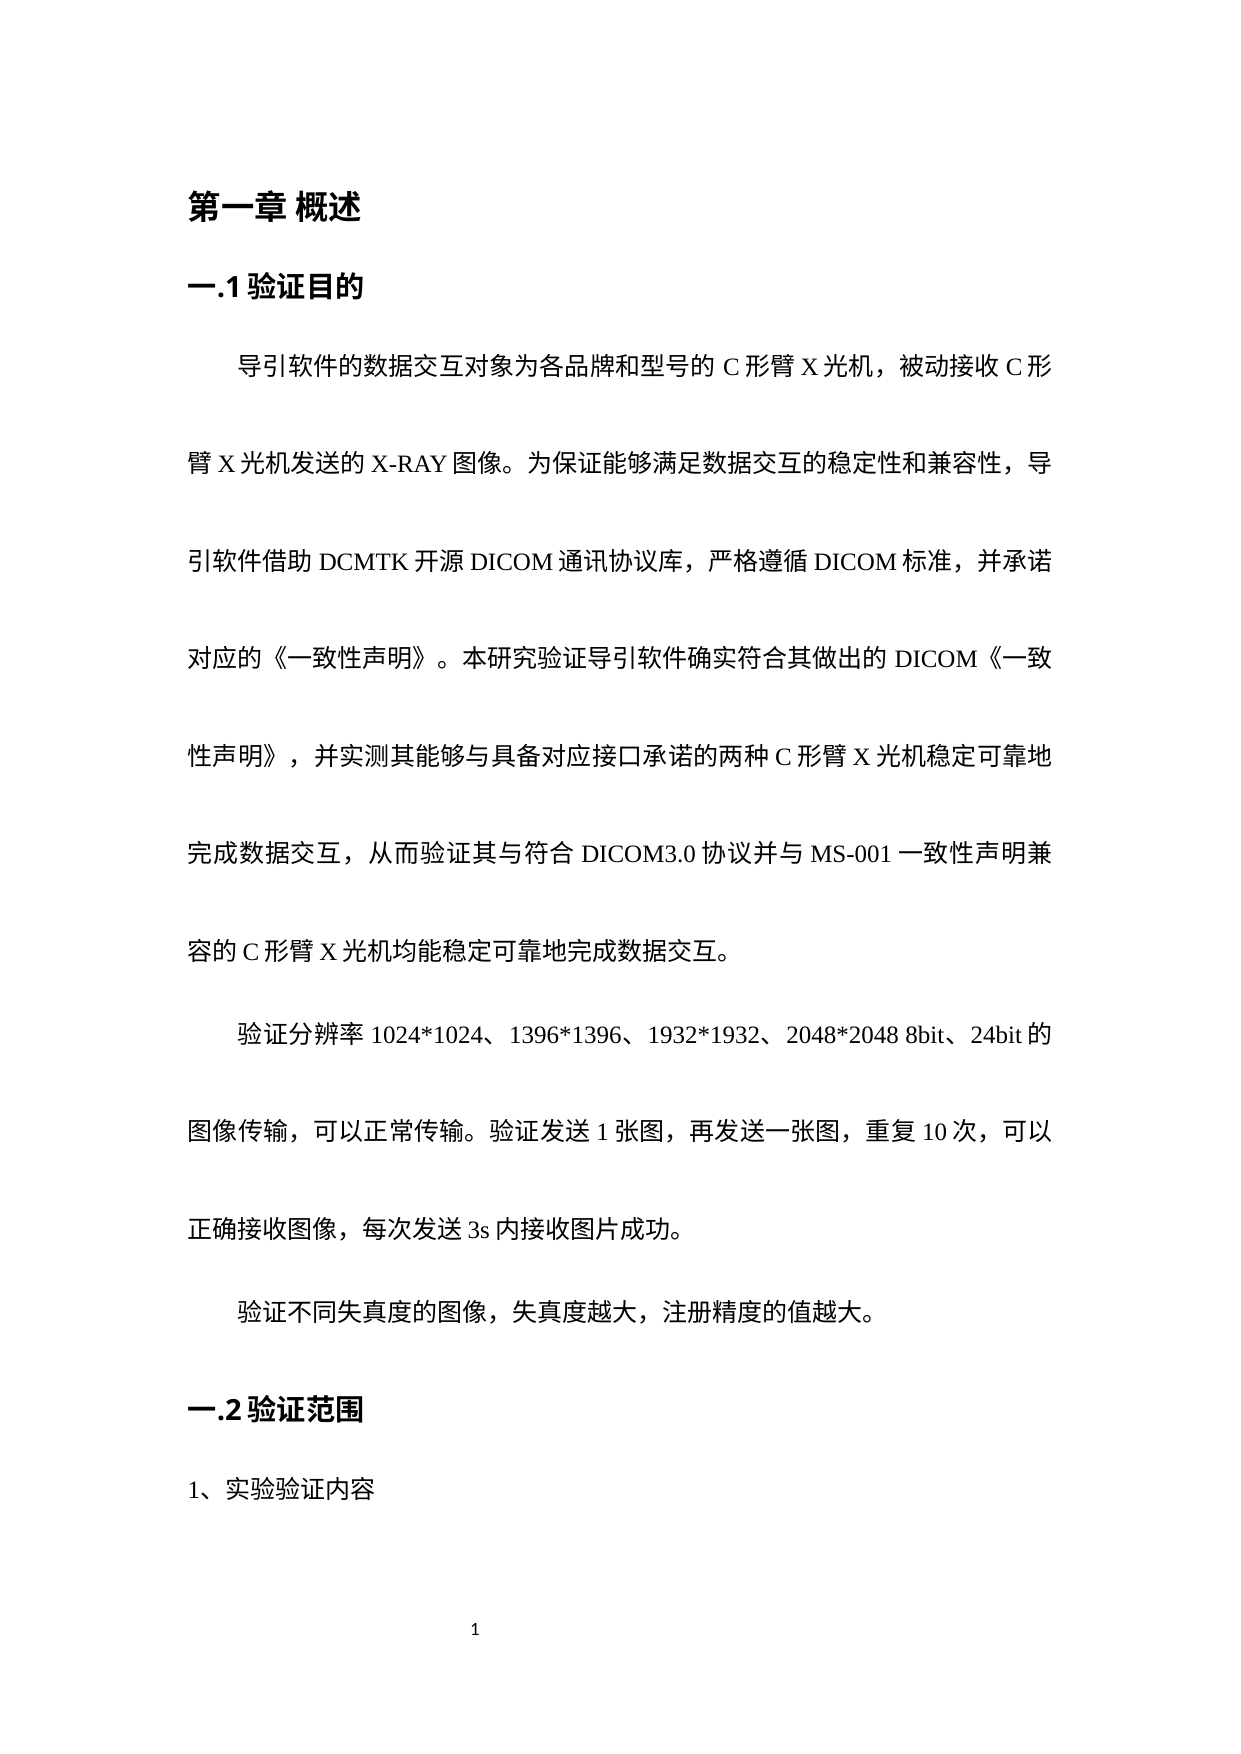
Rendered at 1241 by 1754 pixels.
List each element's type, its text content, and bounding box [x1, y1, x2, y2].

text 验证不同失真度的图像，失真度越大，注册精度的值越大。 [187, 1278, 1053, 1343]
text 导引软件的数据交互对象为各品牌和型号的C形臂X光机，被动接收C形臂X光机发送的X-RAY图像。为保证能够满足数据交互的稳定性和兼容性，导引软件借助 DCMTK开源 DICOM通讯协议库，严格遵循DICOM标准，并承诺对应的《一致性声明》。本研究验证导引软件确实符合其做出的DICOM《一致性声明》，并实测其能够与具备对应接口承诺的两种C形臂X光机稳定可靠地完成数据交互，从而验证其与符合DICOM3.0协议并与MS-001一致性声明兼容的C形臂X光机均能稳定可靠地完成数据交互。 [187, 332, 1053, 982]
subtitle 第一章 概述 [187, 172, 1053, 237]
subtitle 验证范围 [187, 1376, 1053, 1441]
text 验证分辨率1024*1024、1396*1396、1932*1932、2048*2048 8bit、24bit的图像传输，可以正常传输。验证发送1张图，再发送一张图，重复10次，可以正确接收图像，每次发送3s内接收图片成功。 [187, 1000, 1053, 1260]
text 1、实验验证内容 [187, 1455, 1053, 1520]
subtitle 验证目的 [187, 252, 1053, 317]
